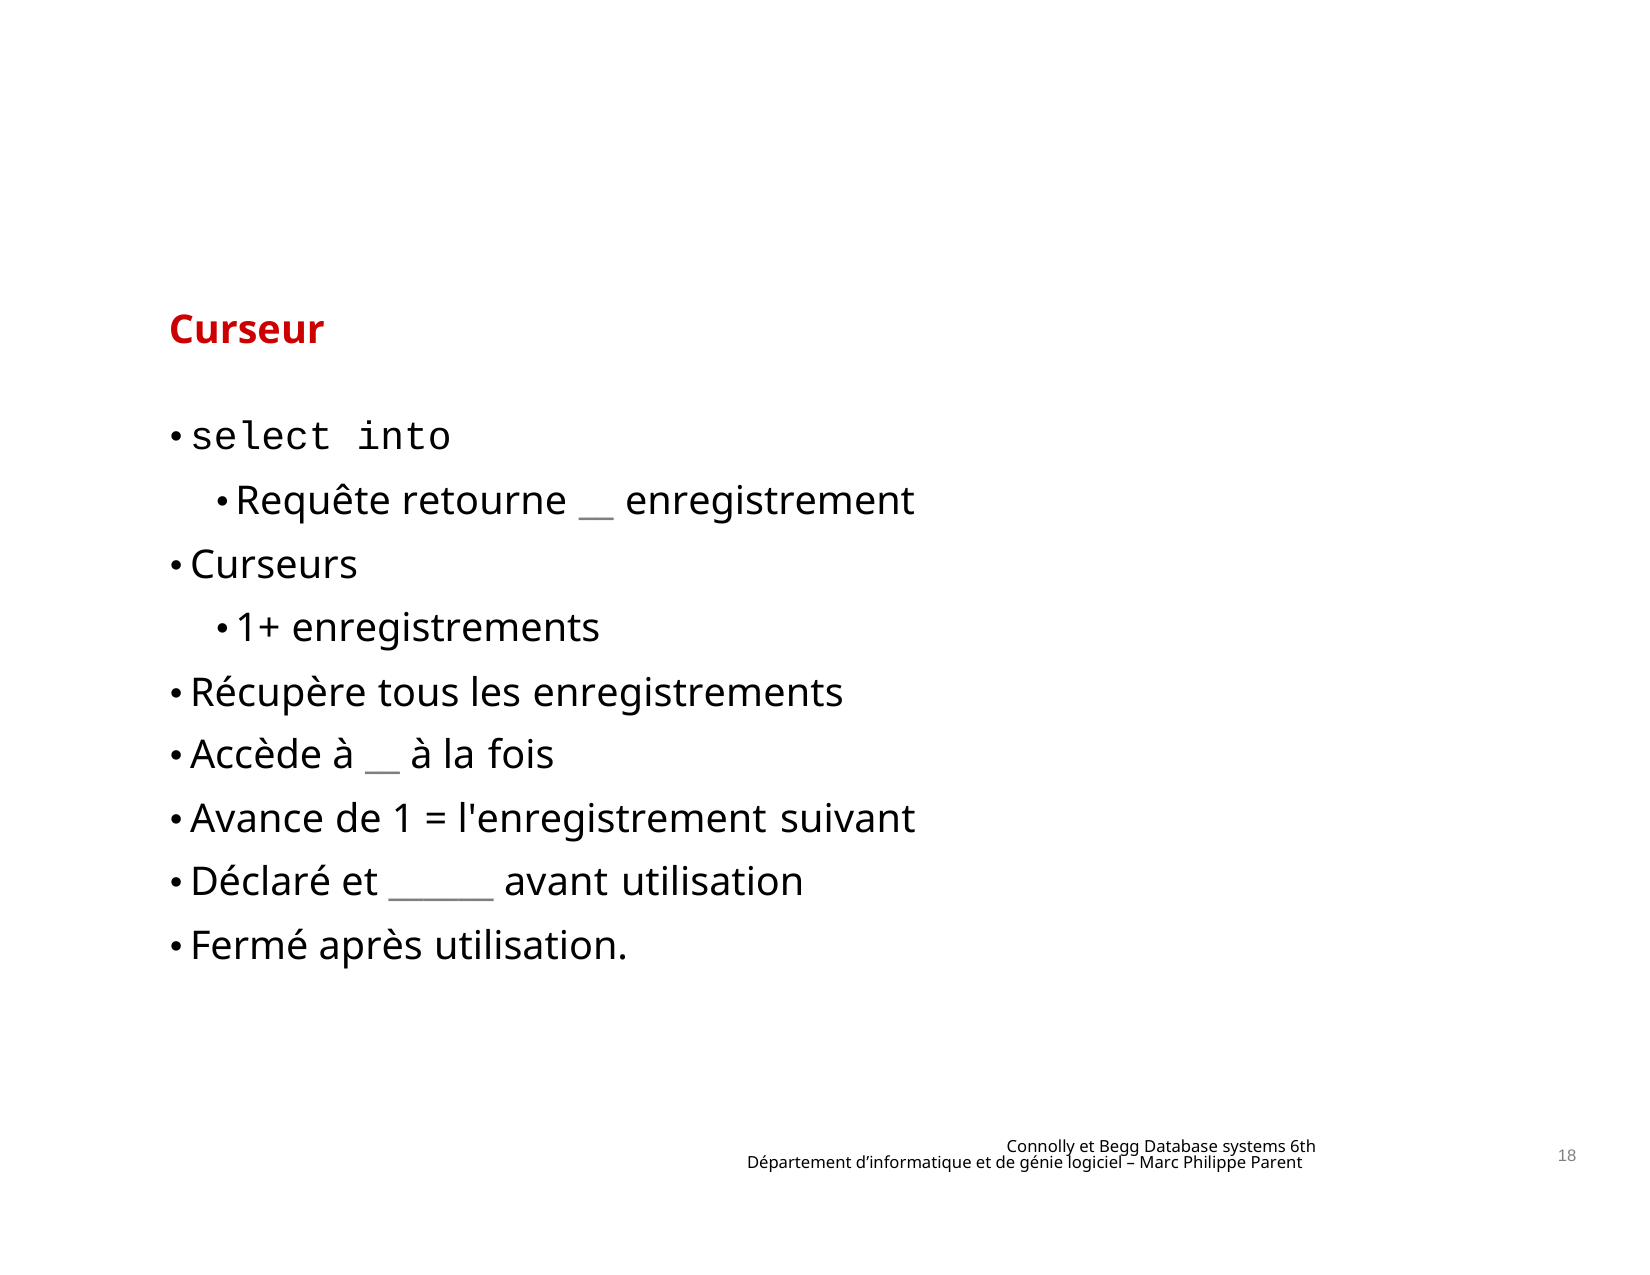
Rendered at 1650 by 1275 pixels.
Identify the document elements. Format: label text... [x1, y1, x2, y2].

list Récupère tous les enregistrements [168, 664, 1587, 718]
list Avance de 1 = l'enregistrement suivant [168, 790, 1587, 844]
list Accède à __ à la fois [168, 726, 1587, 780]
list Curseurs [168, 536, 1587, 590]
list Déclaré et ______ avant utilisation [168, 853, 1587, 907]
subtitle Curseur [168, 301, 1587, 355]
list 1+ enregistrements [215, 599, 1587, 653]
text Connolly et Begg Database systems 6th 18 [1006, 1137, 1587, 1156]
list Requête retourne __ enregistrement [215, 472, 1587, 526]
list Fermé après utilisation. [168, 917, 1587, 971]
list select into [168, 412, 1587, 461]
text Département d’informatique et de génie logiciel – Marc Philippe Parent [747, 1156, 1587, 1172]
